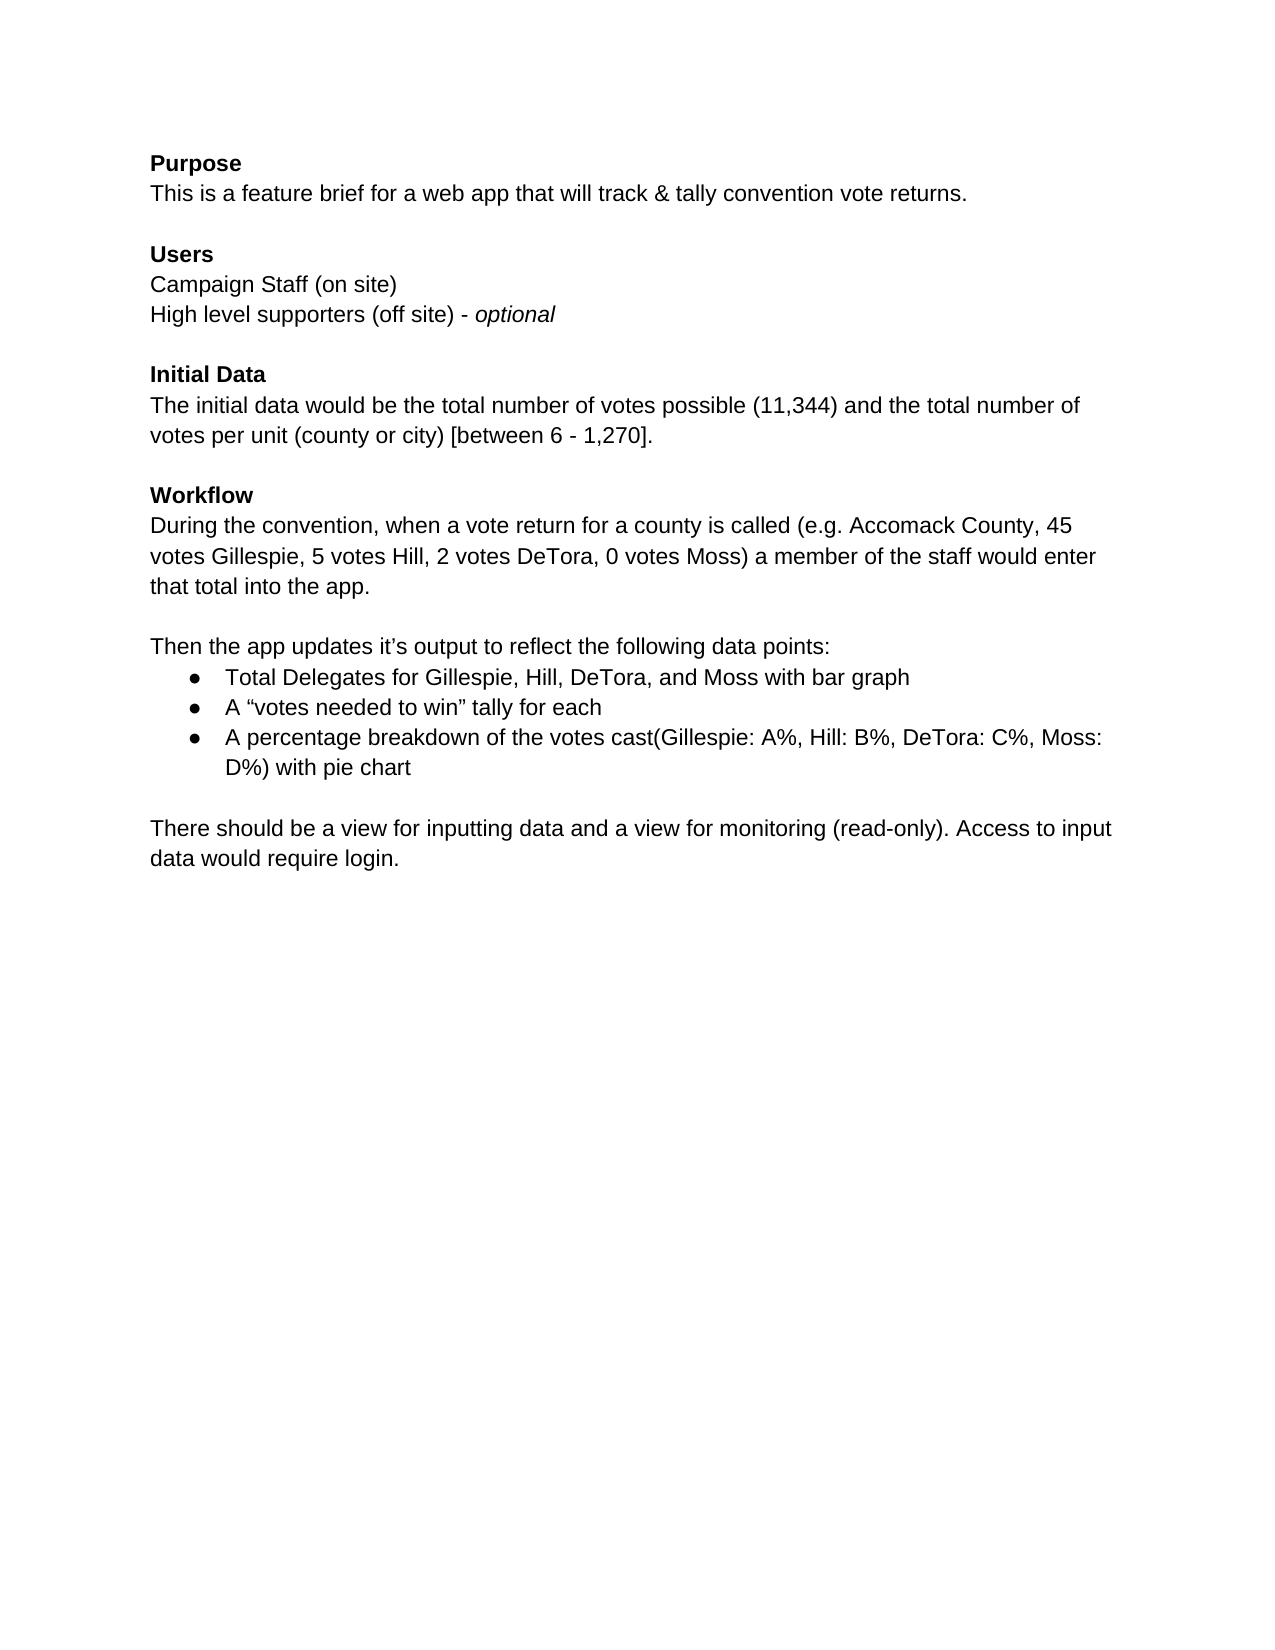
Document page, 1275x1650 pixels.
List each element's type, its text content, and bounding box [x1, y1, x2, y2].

text There should be a view for inputting data and a view for monitoring (read-only). Access to input data would require login. [150, 814, 1125, 871]
text High level supporters (off site) - optional [150, 301, 1125, 327]
text Users [150, 241, 1125, 267]
list A “votes needed to win” tally for each [188, 694, 1125, 720]
list A percentage breakdown of the votes cast(Gillespie: A%, Hill: B%, DeTora: C%, Moss: D%) with pie chart [188, 724, 1125, 781]
list Total Delegates for Gillespie, Hill, DeTora, and Moss with bar graph [188, 663, 1125, 690]
text Campaign Staff (on site) [150, 271, 1125, 297]
text This is a feature brief for a web app that will track & tally convention vote returns. [150, 180, 1125, 207]
text Then the app updates it’s output to reflect the following data points: [150, 633, 1125, 660]
text Workflow [150, 482, 1125, 509]
text The initial data would be the total number of votes possible (11,344) and the total number of votes per unit (county or city) [between 6 - 1,270]. [150, 392, 1125, 448]
text Initial Data [150, 361, 1125, 388]
text Purpose [150, 150, 1125, 176]
text During the convention, when a vote return for a county is called (e.g. Accomack County, 45 votes Gillespie, 5 votes Hill, 2 votes DeTora, 0 votes Moss) a member of the staff would enter that total into the app. [150, 512, 1125, 599]
